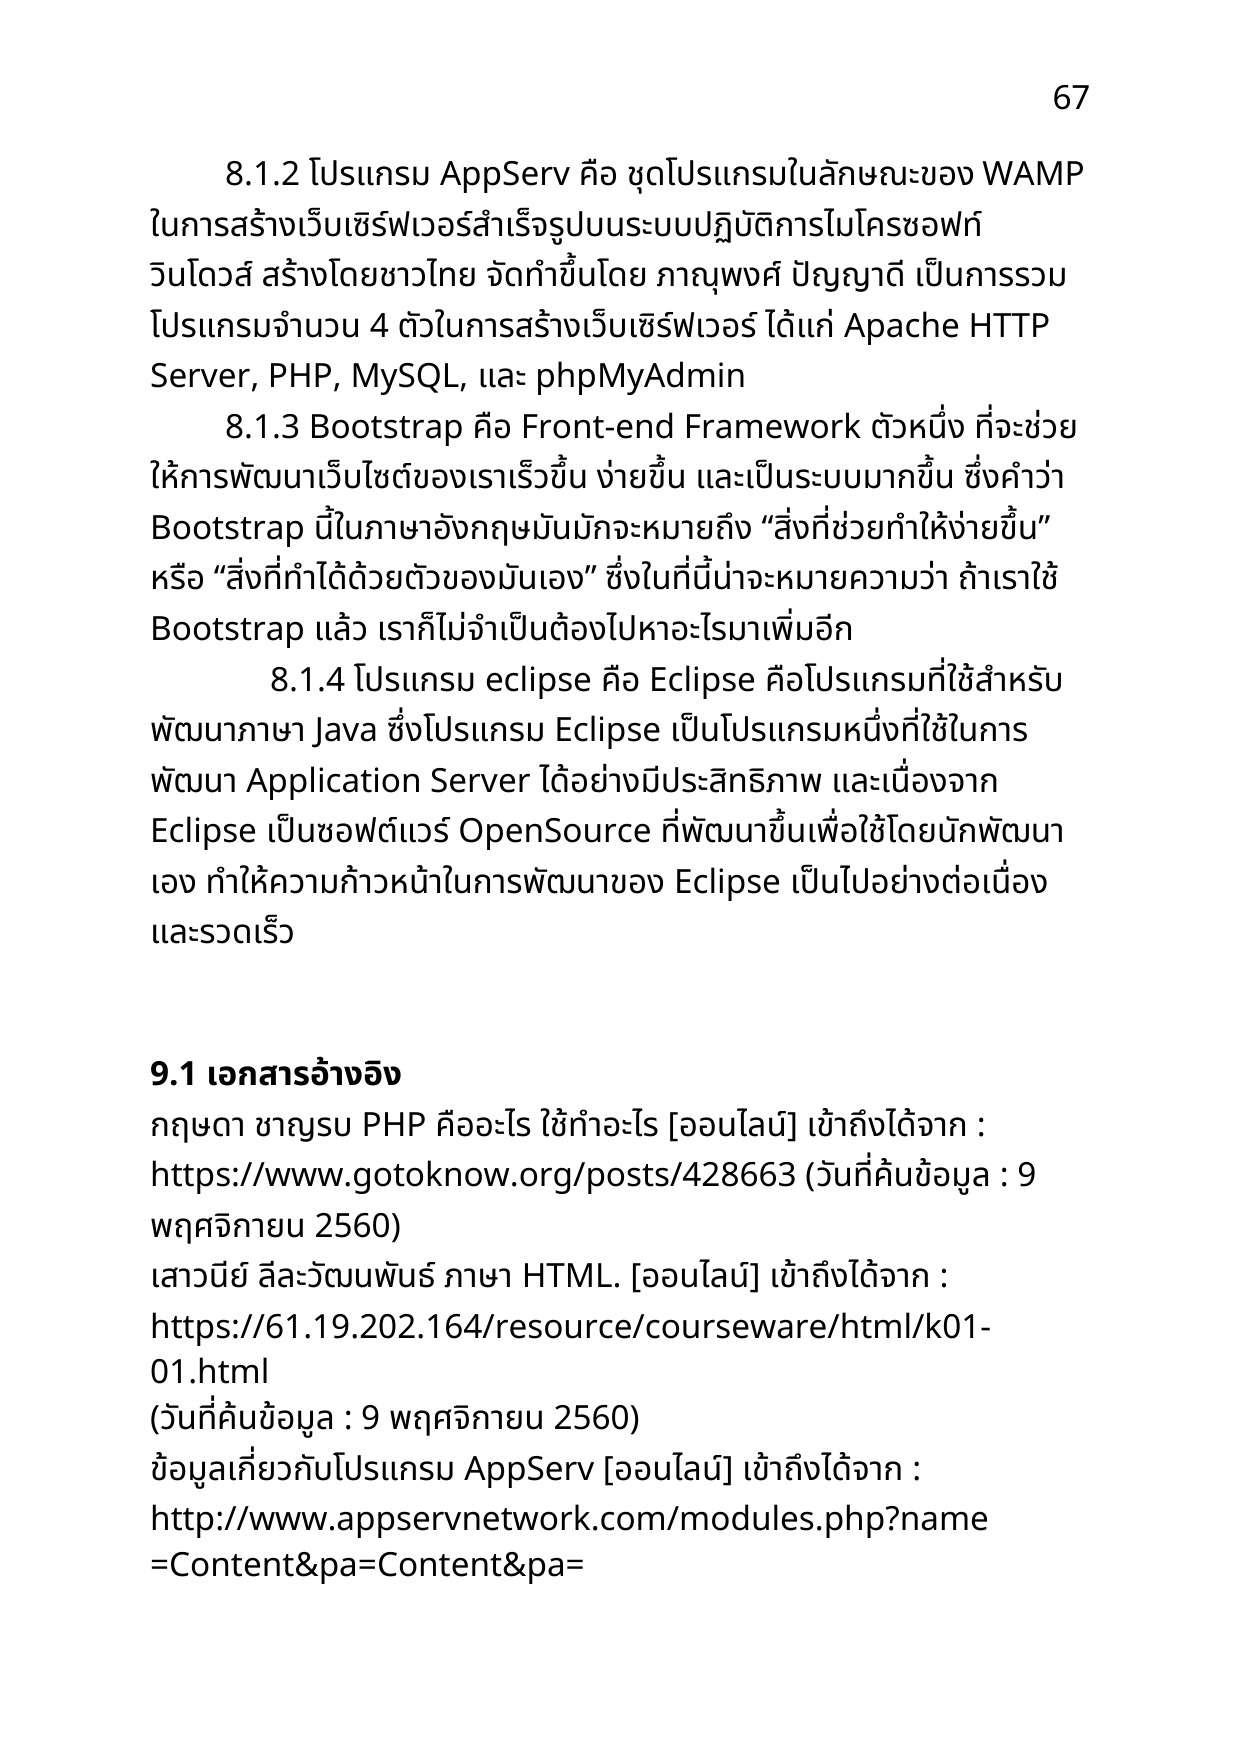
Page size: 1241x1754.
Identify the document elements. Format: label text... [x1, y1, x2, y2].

text เสาวนีย์ ลีละวัฒนพันธ์ ภาษา HTML. [ออนไลน์] เข้าถึงได้จาก : [150, 1252, 1090, 1303]
text ข้อมูลเกี่ยวกับโปรแกรม AppServ [ออนไลน์] เข้าถึงได้จาก : [150, 1444, 1090, 1495]
text https://61.19.202.164/resource/courseware/html/k01-01.html [150, 1303, 1090, 1394]
text http://www.appservnetwork.com/modules.php?name =Content&pa=Content&pa= [150, 1495, 1090, 1586]
text กฤษดา ชาญรบ PHP คืออะไร ใช้ทำอะไร [ออนไลน์] เข้าถึงได้จาก : https://www.gotoknow.org/posts/428663 (วันที่ค้นข้อมูล : 9 พฤศจิกายน 2560) [150, 1100, 1090, 1252]
text 8.1.2 โปรแกรม AppServ คือ ชุดโปรแกรมในลักษณะของWAMP ในการสร้างเว็บเซิร์ฟเวอร์สำเร็จรูปบนระบบปฏิบัติการไมโครซอฟท์ วินโดวส์ สร้างโดยชาวไทย จัดทำขึ้นโดย ภาณุพงศ์ ปัญญาดี เป็นการรวมโปรแกรมจำนวน 4 ตัวในการสร้างเว็บเซิร์ฟเวอร์ ได้แก่ Apache HTTP Server, PHP, MySQL, และ phpMyAdmin [150, 150, 1090, 403]
text 8.1.3 Bootstrap คือ Front-end Framework ตัวหนึ่ง ที่จะช่วยให้การพัฒนาเว็บไซต์ของเราเร็วขึ้น ง่ายขึ้น และเป็นระบบมากขึ้น ซึ่งคำว่า Bootstrap นี้ในภาษาอังกฤษมันมักจะหมายถึง “สิ่งที่ช่วยทำให้ง่ายขึ้น” หรือ “สิ่งที่ทำได้ด้วยตัวของมันเอง” ซึ่งในที่นี้น่าจะหมายความว่า ถ้าเราใช้ Bootstrap แล้ว เราก็ไม่จำเป็นต้องไปหาอะไรมาเพิ่มอีก [150, 403, 1090, 655]
text 8.1.4 โปรแกรม eclipse คือ Eclipse คือโปรแกรมที่ใช้สำหรับพัฒนาภาษา Java ซึ่งโปรแกรม Eclipse เป็นโปรแกรมหนึ่งที่ใช้ในการพัฒนา Application Server ได้อย่างมีประสิทธิภาพ และเนื่องจาก Eclipse เป็นซอฟต์แวร์ OpenSource ที่พัฒนาขึ้นเพื่อใช้โดยนักพัฒนาเอง ทำให้ความก้าวหน้าในการพัฒนาของ Eclipse เป็นไปอย่างต่อเนื่องและรวดเร็ว [150, 655, 1090, 959]
text 9.1 เอกสารอ้างอิง [150, 1050, 1090, 1100]
text (วันที่ค้นข้อมูล : 9 พฤศจิกายน 2560) [150, 1394, 1090, 1444]
